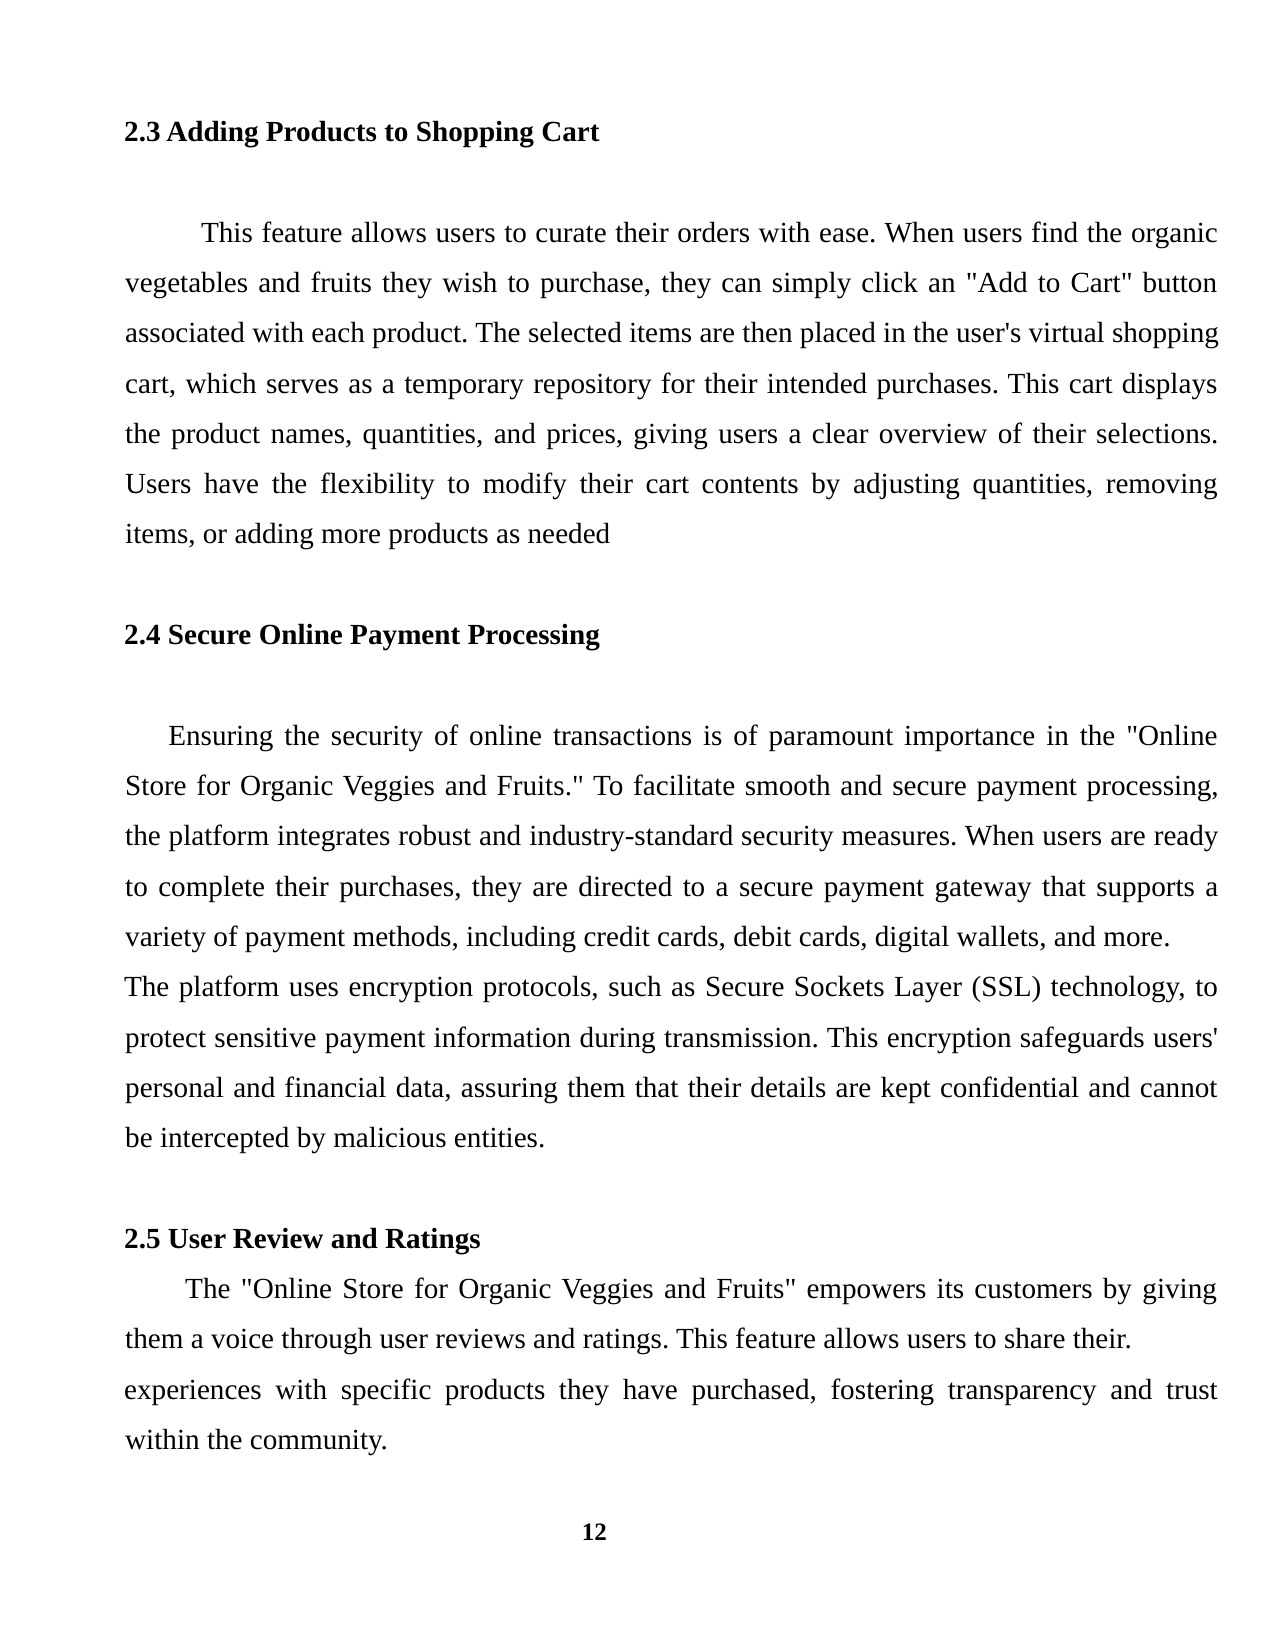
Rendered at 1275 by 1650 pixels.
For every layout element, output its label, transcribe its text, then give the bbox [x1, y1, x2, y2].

text 2.3 Adding Products to Shopping Cart [124, 114, 1219, 148]
text This feature allows users to curate their orders with ease. When users find the organic vegetables and fruits they wish to purchase, they can simply click an "Add to Cart" button associated with each product. The selected items are then placed in the user's virtual shopping cart, which serves as a temporary repository for their intended purchases. This cart displays the product names, quantities, and prices, giving users a clear overview of their selections. Users have the flexibility to modify their cart contents by adjusting quantities, removing items, or adding more products as needed [124, 215, 1219, 550]
text 2.5 User Review and Ratings [124, 1221, 1219, 1254]
text experiences with specific products they have purchased, fostering transparency and trust within the community. [124, 1372, 1219, 1456]
text 2.4 Secure Online Payment Processing [124, 617, 1219, 651]
text The "Online Store for Organic Veggies and Fruits" empowers its customers by giving them a voice through user reviews and ratings. This feature allows users to share their. [124, 1271, 1219, 1355]
text The platform uses encryption protocols, such as Secure Sockets Layer (SSL) technology, to protect sensitive payment information during transmission. This encryption safeguards users' personal and financial data, assuring them that their details are kept confidential and cannot be intercepted by malicious entities. [124, 969, 1219, 1154]
text Ensuring the security of online transactions is of paramount importance in the "Online Store for Organic Veggies and Fruits." To facilitate smooth and secure payment processing, the platform integrates robust and industry-standard security measures. When users are ready to complete their purchases, they are directed to a secure payment gateway that supports a variety of payment methods, including credit cards, debit cards, digital wallets, and more. [124, 718, 1219, 953]
